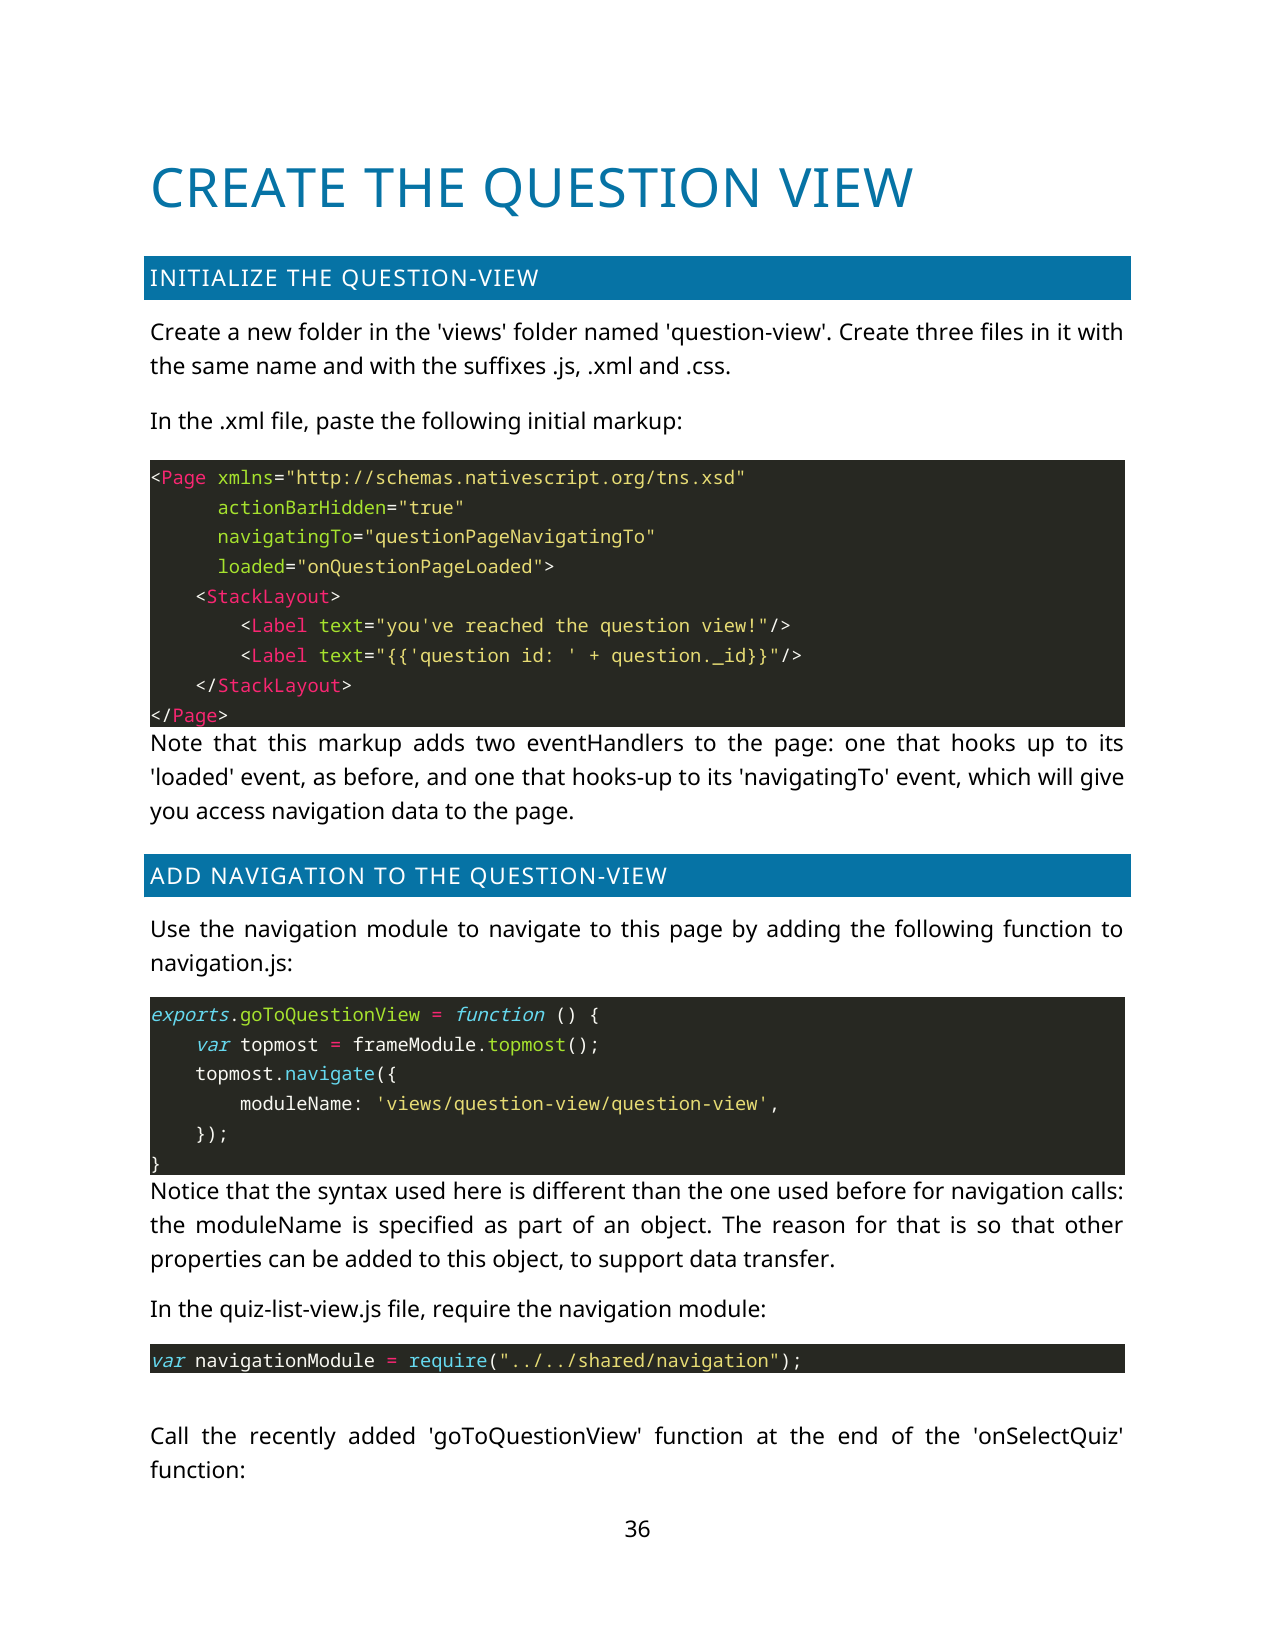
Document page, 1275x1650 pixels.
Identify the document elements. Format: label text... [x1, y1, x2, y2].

text var navigationModule = require("../../shared/navigation"); [150, 1344, 1125, 1373]
text Notice that the syntax used here is different than the one used before for navigation calls: the moduleName is specified as part of an object. The reason for that is so that other properties can be added to this object, to support data transfer. [150, 1175, 1125, 1274]
text } [150, 1146, 1125, 1175]
text <Page xmlns="http://schemas.nativescript.org/tns.xsd" [150, 460, 1125, 490]
text In the .xml file, paste the following initial markup: [150, 405, 1125, 436]
text moduleName: 'views/question-view/question-view', [150, 1086, 1125, 1116]
text navigatingTo="questionPageNavigatingTo" [150, 519, 1125, 549]
text Call the recently added 'goToQuestionView' function at the end of the 'onSelectQuiz' function: [150, 1420, 1125, 1485]
text loaded="onQuestionPageLoaded"> [150, 549, 1125, 579]
text In the quiz-list-view.js file, require the navigation module: [150, 1293, 1125, 1324]
title Create The question view [150, 150, 1125, 224]
text <StackLayout> [150, 579, 1125, 609]
text actionBarHidden="true" [150, 490, 1125, 519]
text Note that this markup adds two eventHandlers to the page: one that hooks up to its 'loaded' event, as before, and one that hooks-up to its 'navigatingTo' event, which will give you access navigation data to the page. [150, 727, 1125, 826]
text Create a new folder in the 'views' folder named 'question-view'. Create three files in it with the same name and with the suffixes .js, .xml and .css. [150, 315, 1125, 381]
text var topmost = frameModule.topmost(); [150, 1027, 1125, 1057]
text Use the navigation module to navigate to this page by adding the following function to navigation.js: [150, 913, 1125, 978]
text </Page> [150, 698, 1125, 727]
subtitle Initialize the question-view [150, 262, 1125, 293]
text exports.goToQuestionView = function () { [150, 997, 1125, 1027]
text <Label text="{{'question id: ' + question._id}}"/> [150, 638, 1125, 668]
text </StackLayout> [150, 668, 1125, 698]
text }); [150, 1116, 1125, 1146]
subtitle Add navigation to the question-view [150, 860, 1125, 891]
text topmost.navigate({ [150, 1057, 1125, 1086]
text <Label text="you've reached the question view!"/> [150, 609, 1125, 638]
